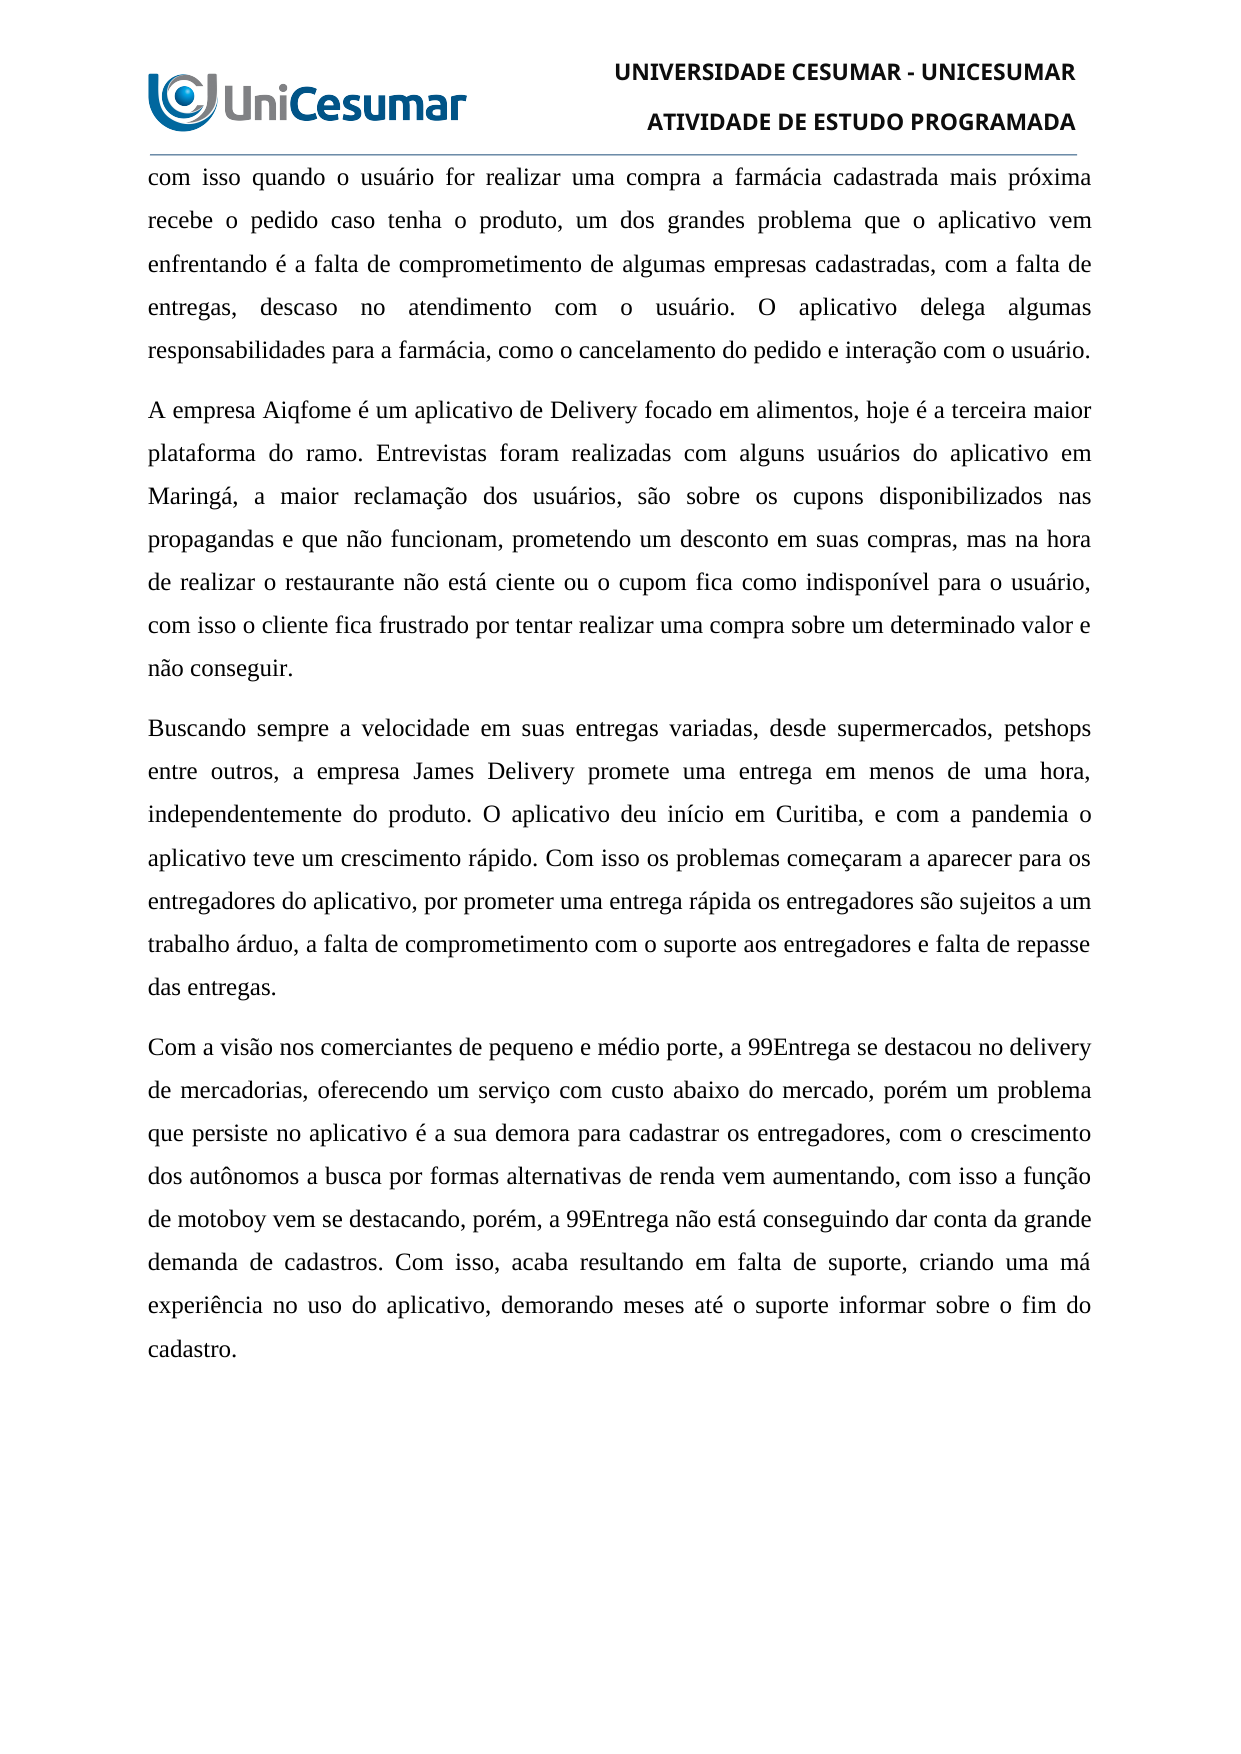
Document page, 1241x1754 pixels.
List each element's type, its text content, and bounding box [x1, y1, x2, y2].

text Com a visão nos comerciantes de pequeno e médio porte, a 99Entrega se destacou no delivery de mercadorias, oferecendo um serviço com custo abaixo do mercado, porém um problema que persiste no aplicativo é a sua demora para cadastrar os entregadores, com o crescimento dos autônomos a busca por formas alternativas de renda vem aumentando, com isso a função de motoboy vem se destacando, porém, a 99Entrega não está conseguindo dar conta da grande demanda de cadastros. Com isso, acaba resultando em falta de suporte, criando uma má experiência no uso do aplicativo, demorando meses até o suporte informar sobre o fim do cadastro. [148, 1032, 1092, 1362]
picture [147, 73, 468, 133]
text A empresa Aiqfome é um aplicativo de Delivery focado em alimentos, hoje é a terceira maior plataforma do ramo. Entrevistas foram realizadas com alguns usuários do aplicativo em Maringá, a maior reclamação dos usuários, são sobre os cupons disponibilizados nas propagandas e que não funcionam, prometendo um desconto em suas compras, mas na hora de realizar o restaurante não está ciente ou o cupom fica como indisponível para o usuário, com isso o cliente fica frustrado por tentar realizar uma compra sobre um determinado valor e não conseguir. [148, 395, 1092, 682]
text Buscando sempre a velocidade em suas entregas variadas, desde supermercados, petshops entre outros, a empresa James Delivery promete uma entrega em menos de uma hora, independentemente do produto. O aplicativo deu início em Curitiba, e com a pandemia o aplicativo teve um crescimento rápido. Com isso os problemas começaram a aparecer para os entregadores do aplicativo, por prometer uma entrega rápida os entregadores são sujeitos a um trabalho árduo, a falta de comprometimento com o suporte aos entregadores e falta de repasse das entregas. [148, 713, 1092, 1001]
